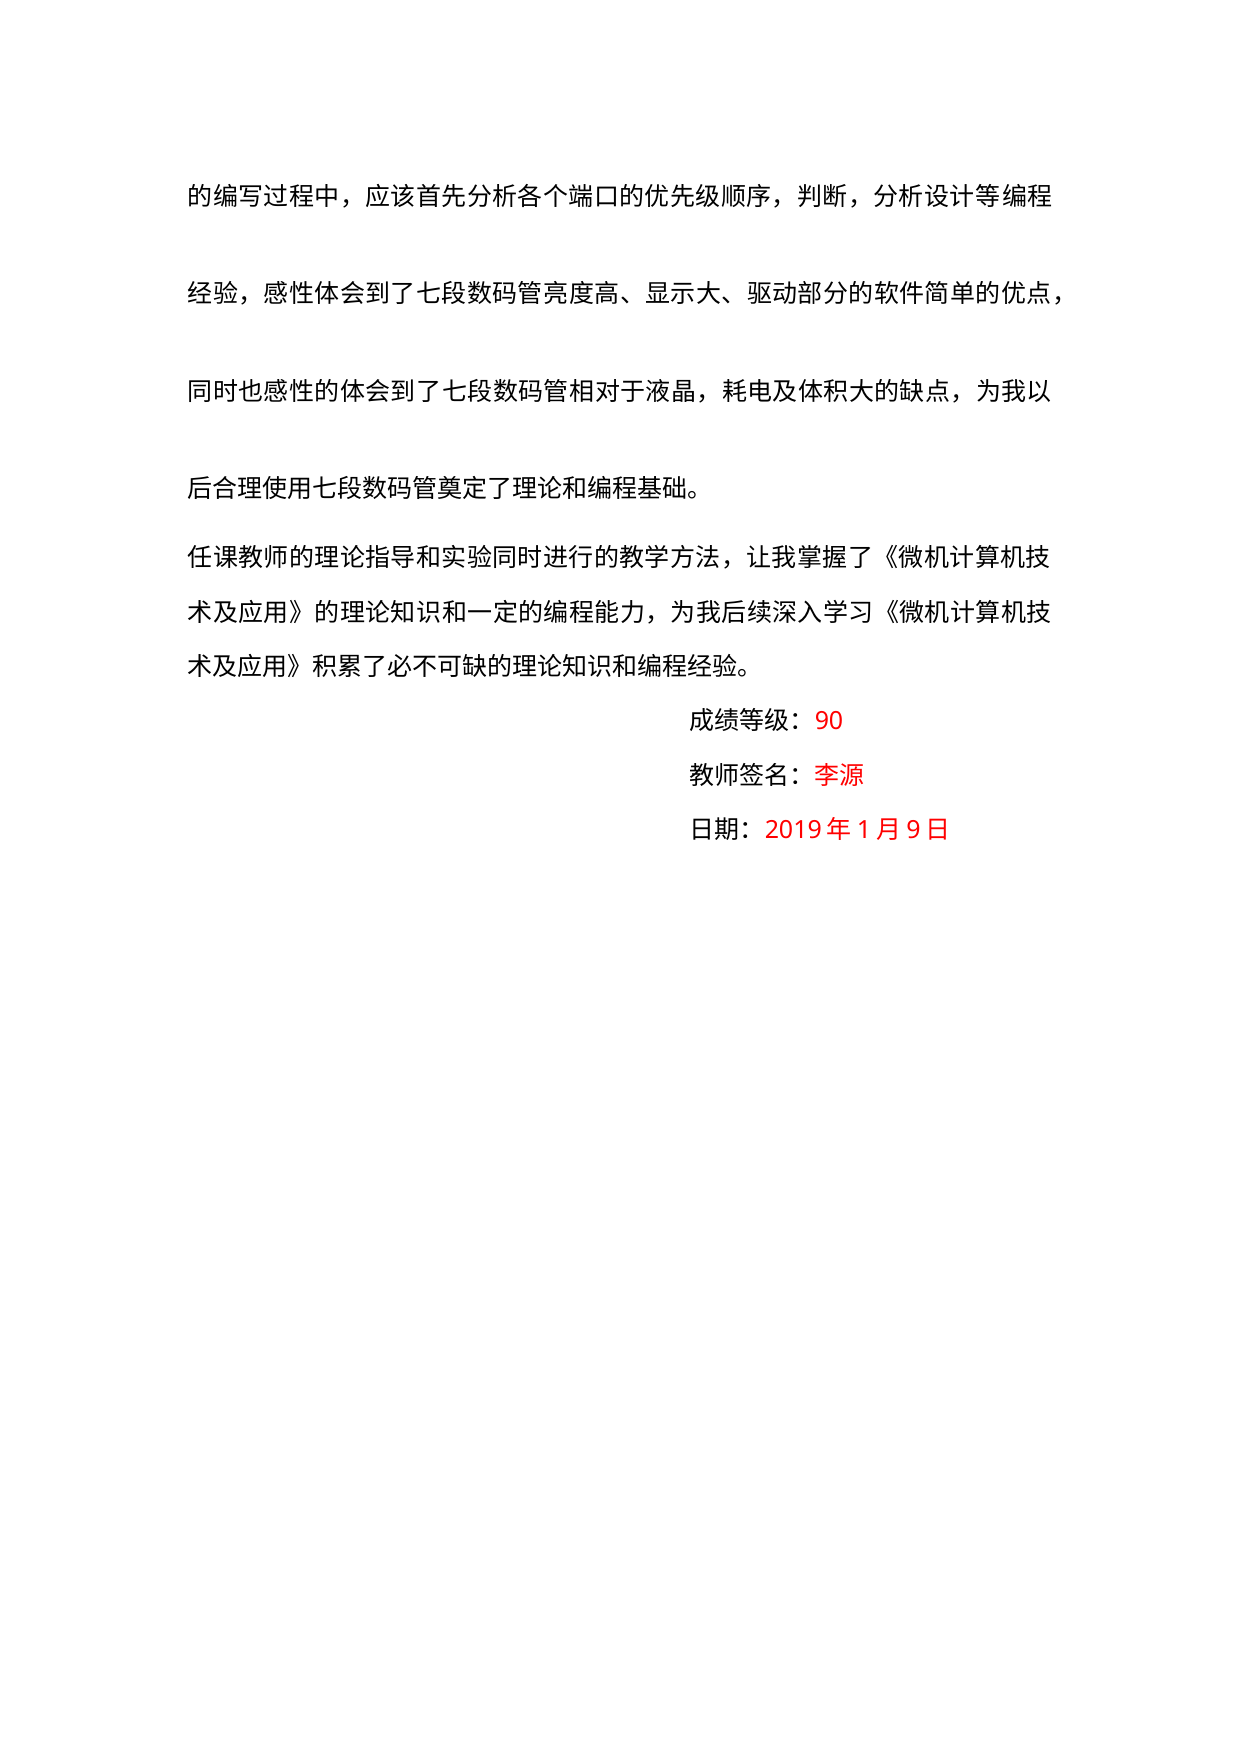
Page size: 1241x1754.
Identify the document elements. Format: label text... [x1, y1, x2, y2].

text 任课教师的理论指导和实验同时进行的教学方法，让我掌握了《微机计算机技术及应用》的理论知识和一定的编程能力，为我后续深入学习《微机计算机技术及应用》积累了必不可缺的理论知识和编程经验。 [187, 538, 1053, 683]
text 教师签名：李源 [689, 755, 1053, 791]
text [187, 162, 1053, 519]
text 日期：2019年1月9日 [689, 809, 1053, 846]
text 成绩等级：90 [689, 701, 1053, 737]
